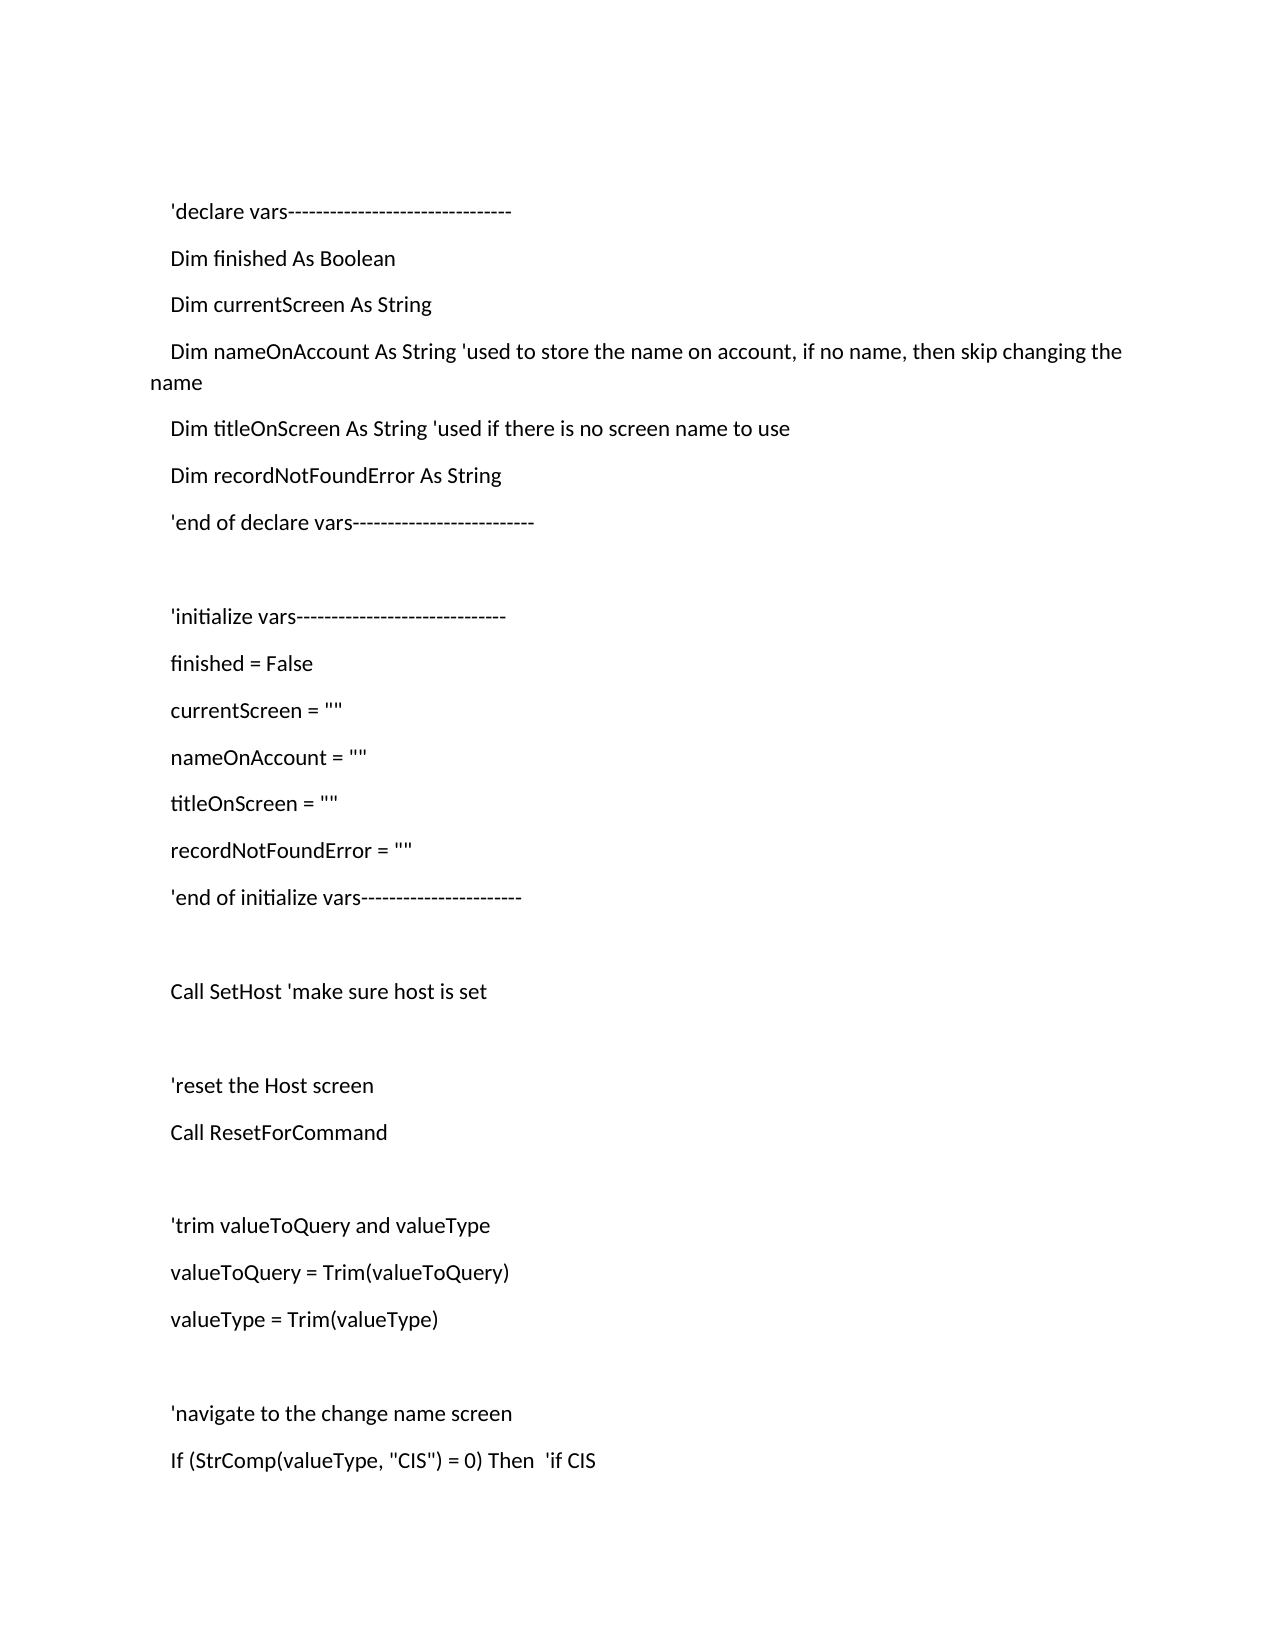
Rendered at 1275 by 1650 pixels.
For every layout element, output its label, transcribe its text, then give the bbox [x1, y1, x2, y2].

text currentScreen = "" [150, 696, 1125, 724]
text 'declare vars-------------------------------- [150, 197, 1125, 225]
text Dim recordNotFoundError As String [150, 461, 1125, 489]
text 'end of initialize vars----------------------- [150, 883, 1125, 911]
text Dim currentScreen As String [150, 291, 1125, 319]
text 'reset the Host screen [150, 1071, 1125, 1099]
text 'initialize vars------------------------------ [150, 602, 1125, 630]
text valueToQuery = Trim(valueToQuery) [150, 1258, 1125, 1286]
text valueType = Trim(valueType) [150, 1305, 1125, 1333]
text finished = False [150, 649, 1125, 677]
text Call SetHost 'make sure host is set [150, 977, 1125, 1005]
text nameOnAccount = "" [150, 743, 1125, 771]
text recordNotFoundError = "" [150, 836, 1125, 864]
text If (StrComp(valueType, "CIS") = 0) Then 'if CIS [150, 1446, 1125, 1474]
text 'trim valueToQuery and valueType [150, 1211, 1125, 1239]
text Dim nameOnAccount As String 'used to store the name on account, if no name, then skip changing the name [150, 337, 1125, 396]
text 'end of declare vars-------------------------- [150, 508, 1125, 536]
text Dim finished As Boolean [150, 244, 1125, 272]
text titleOnScreen = "" [150, 789, 1125, 818]
text Call ResetForCommand [150, 1118, 1125, 1146]
text 'navigate to the change name screen [150, 1399, 1125, 1427]
text Dim titleOnScreen As String 'used if there is no screen name to use [150, 414, 1125, 443]
